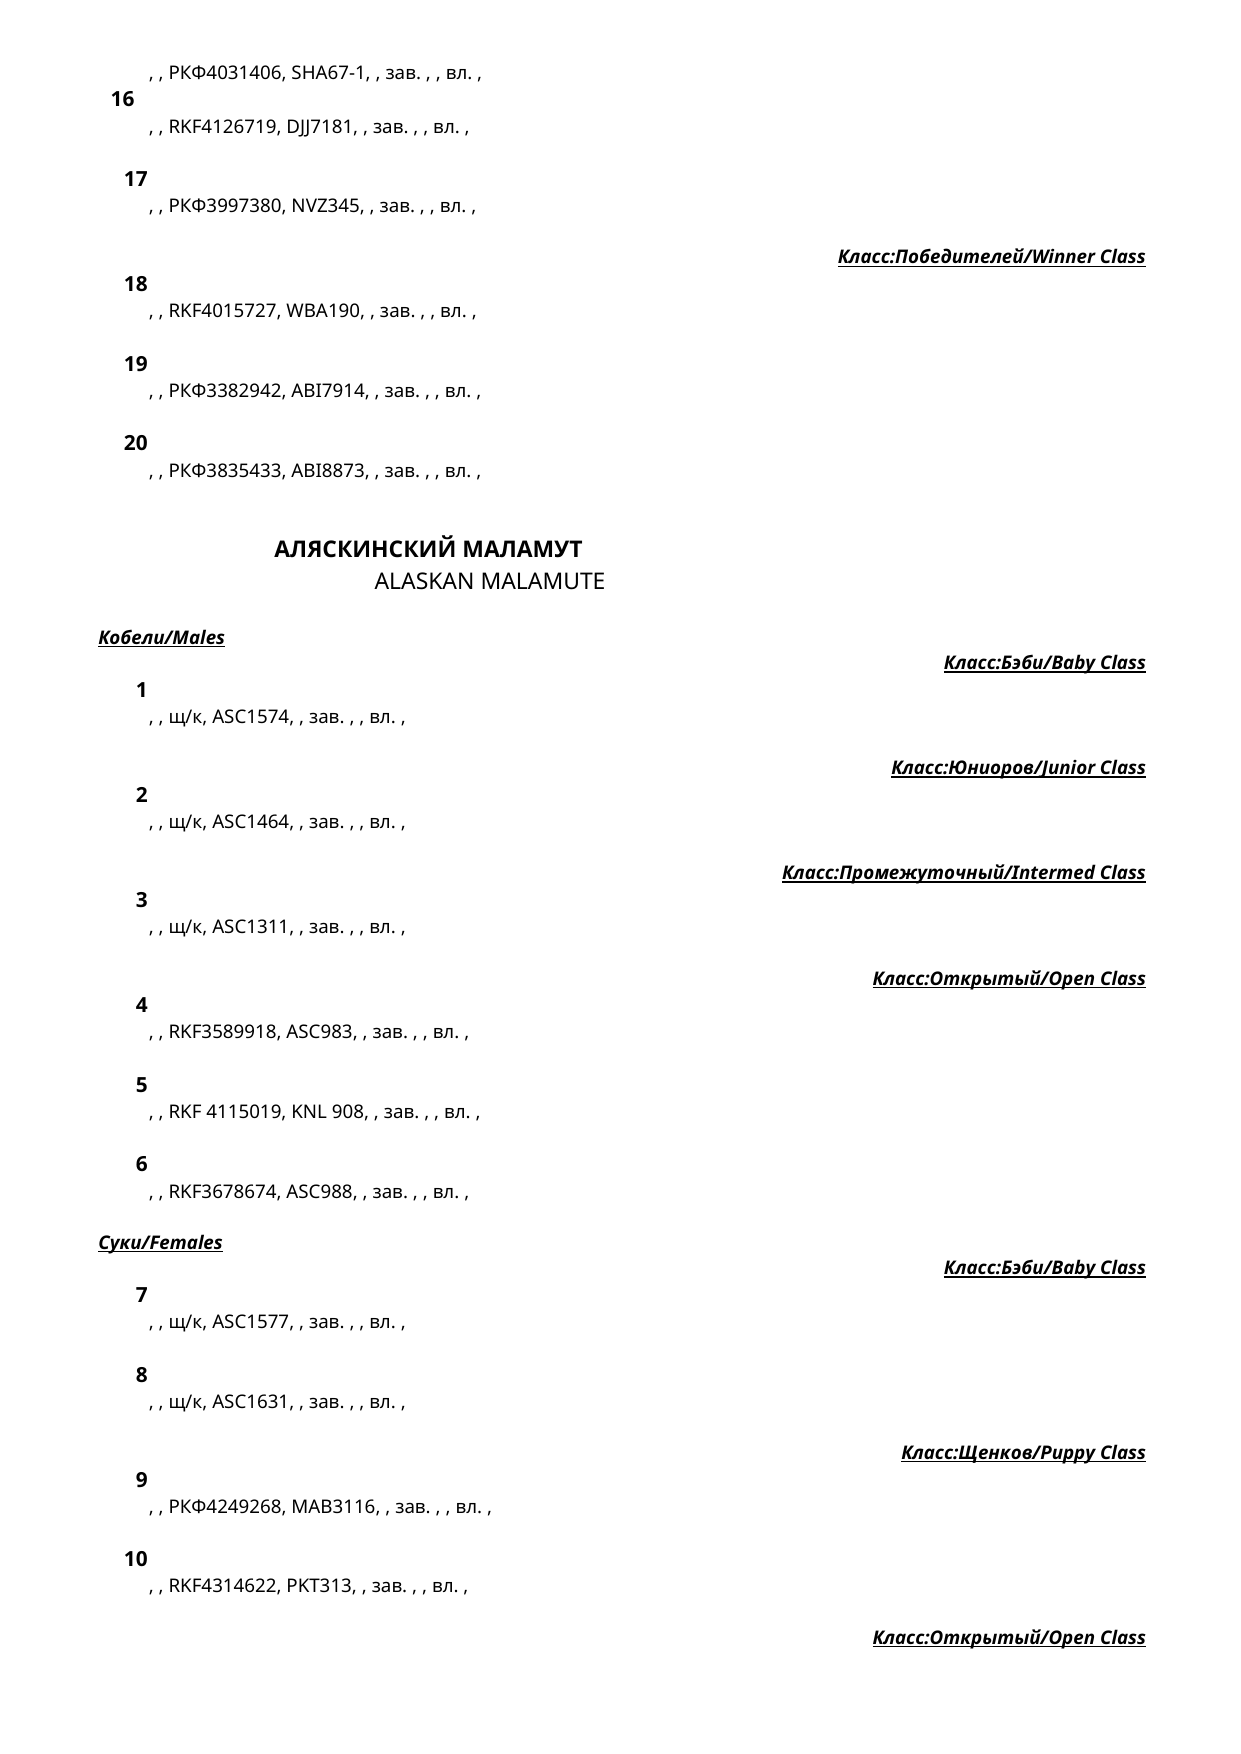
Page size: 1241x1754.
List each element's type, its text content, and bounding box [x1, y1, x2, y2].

text , , РКФ3997380, NVZ345, , зав. , , вл. , [89, 193, 1181, 218]
text Класс:Открытый/Open Class [89, 965, 1181, 990]
text Суки/Females [89, 1229, 1181, 1254]
text , , щ/к, ASC1631, , зав. , , вл. , [89, 1388, 1181, 1414]
text 20 [89, 428, 1181, 457]
text , , РКФ4249268, МАВ3116, , зав. , , вл. , [89, 1493, 1181, 1519]
text , , RKF4015727, WBA190, , зав. , , вл. , [89, 298, 1181, 323]
text , , RKF4314622, PKT313, , зав. , , вл. , [89, 1573, 1181, 1598]
text 16 [89, 84, 1181, 113]
text , , щ/к, ASC1577, , зав. , , вл. , [89, 1308, 1181, 1334]
text Класс:Победителей/Winner Class [89, 244, 1181, 269]
text 1 [89, 675, 1181, 703]
text Класс:Открытый/Open Class [89, 1624, 1181, 1649]
text , , щ/к, ASC1464, , зав. , , вл. , [89, 808, 1181, 834]
text АЛЯСКИНСКИЙ МАЛАМУТ [89, 533, 1181, 565]
text 19 [89, 349, 1181, 377]
text , , RKF4126719, DJJ7181, , зав. , , вл. , [89, 113, 1181, 138]
text , , щ/к, ASC1574, , зав. , , вл. , [89, 703, 1181, 729]
text Класс:Щенков/Puppy Class [89, 1439, 1181, 1465]
text , , РКФ4031406, SHA67-1, , зав. , , вл. , [89, 59, 1181, 84]
text Класс:Юниоров/Junior Class [89, 754, 1181, 780]
text Класс:Промежуточный/Intermed Class [89, 860, 1181, 885]
text 18 [89, 269, 1181, 298]
text 9 [89, 1465, 1181, 1493]
text , , RKF3589918, ASC983, , зав. , , вл. , [89, 1019, 1181, 1044]
text 8 [89, 1360, 1181, 1388]
text Класс:Бэби/Baby Class [89, 1254, 1181, 1280]
text 6 [89, 1149, 1181, 1178]
text , , щ/к, ASC1311, , зав. , , вл. , [89, 914, 1181, 939]
text , , RKF 4115019, KNL 908, , зав. , , вл. , [89, 1098, 1181, 1124]
text 2 [89, 780, 1181, 808]
text , , РКФ3835433, ABI8873, , зав. , , вл. , [89, 457, 1181, 482]
text 3 [89, 885, 1181, 914]
text 7 [89, 1280, 1181, 1308]
text 5 [89, 1070, 1181, 1098]
text , , RKF3678674, ASC988, , зав. , , вл. , [89, 1178, 1181, 1203]
text 4 [89, 990, 1181, 1019]
text Кобели/Males [89, 624, 1181, 649]
text 17 [89, 164, 1181, 193]
text ALASKAN MALAMUTE [89, 565, 1181, 596]
text , , РКФ3382942, ABI7914, , зав. , , вл. , [89, 377, 1181, 403]
text Класс:Бэби/Baby Class [89, 649, 1181, 675]
text 10 [89, 1544, 1181, 1573]
